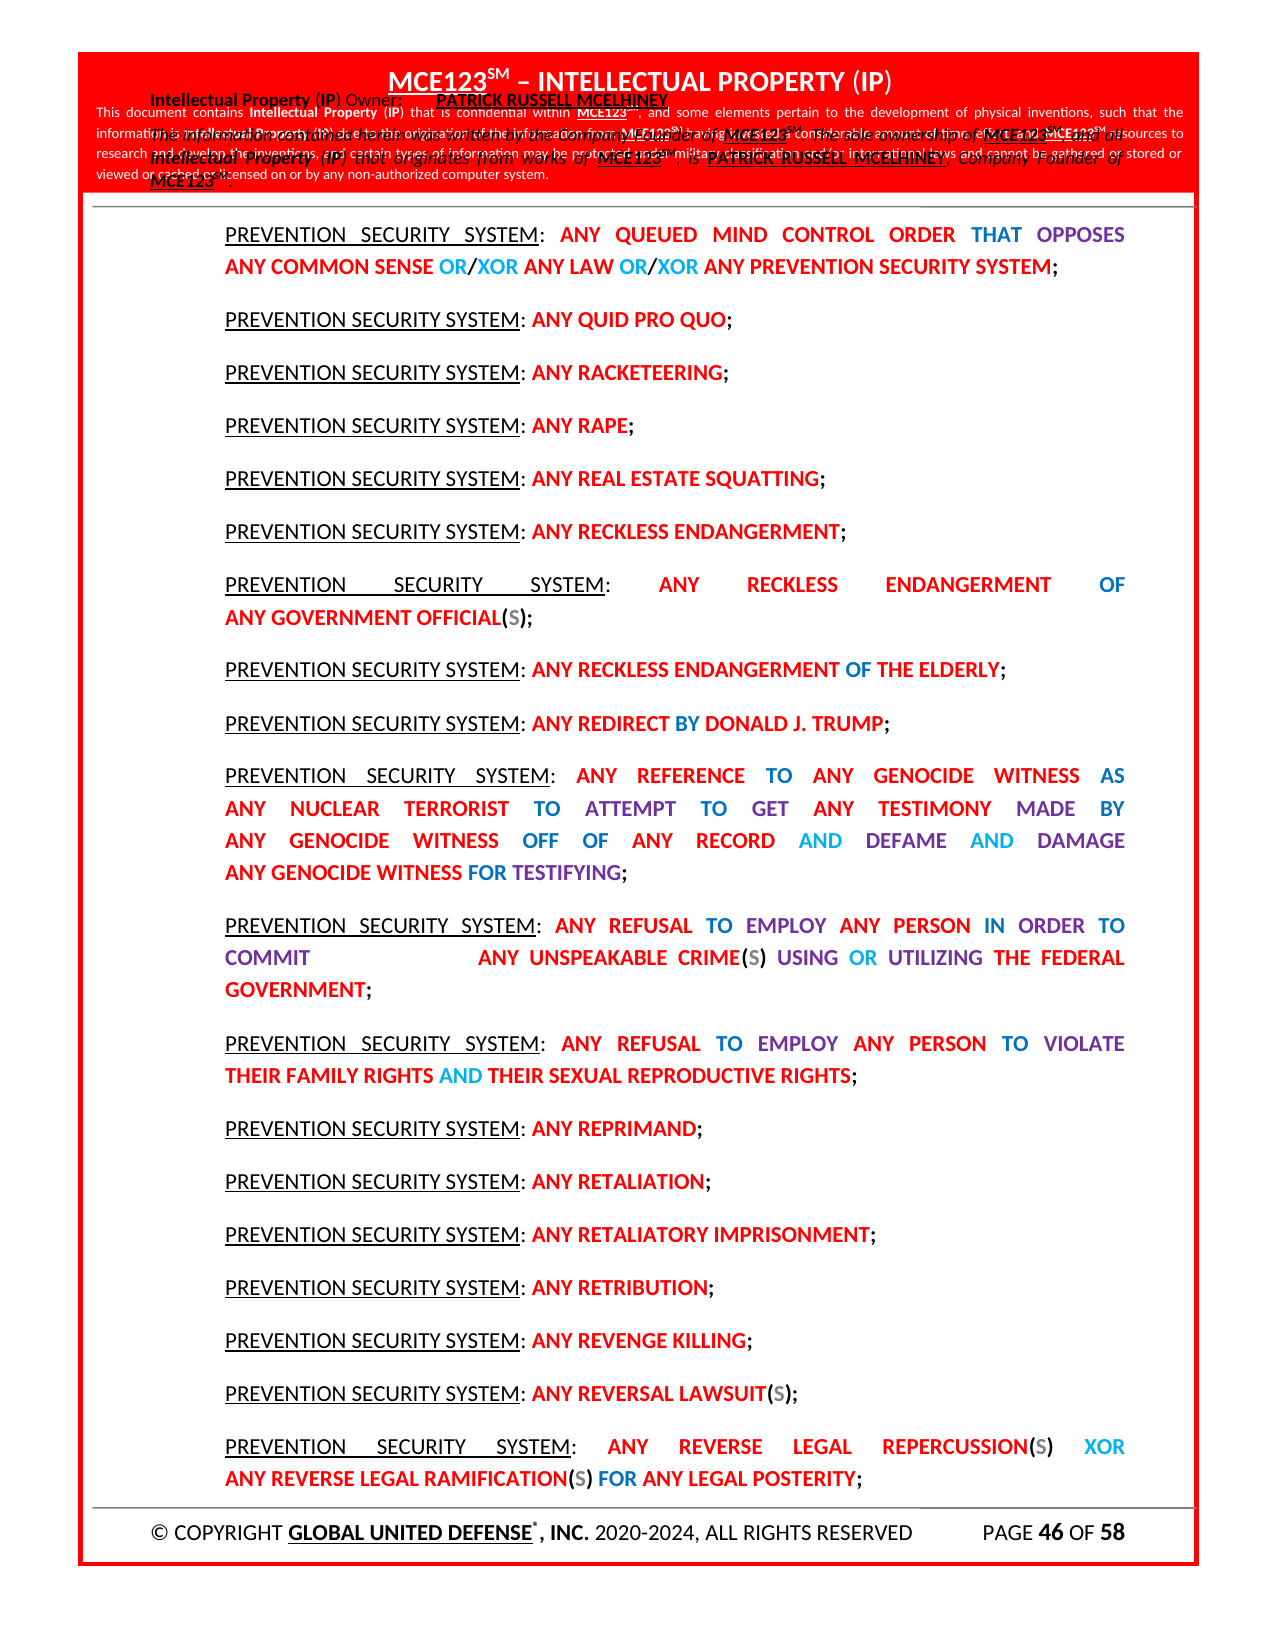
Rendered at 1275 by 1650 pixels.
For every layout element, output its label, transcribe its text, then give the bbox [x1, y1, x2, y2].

text PREVENTION SECURITY SYSTEM: ANY REDIRECT BY DONALD J. TRUMP; [225, 709, 1125, 737]
text PREVENTION SECURITY SYSTEM: ANY QUID PRO QUO; [225, 305, 1125, 333]
text PREVENTION SECURITY SYSTEM: ANY REVERSE LEGAL REPERCUSSION(S) XOR ANY REVERSE LEGAL RAMIFICATION(S) FOR ANY LEGAL POSTERITY; [225, 1432, 1125, 1492]
text PREVENTION SECURITY SYSTEM: ANY RECKLESS ENDANGERMENT OF THE ELDERLY; [225, 656, 1125, 684]
text PREVENTION SECURITY SYSTEM: ANY RECKLESS ENDANGERMENT OF ANY GOVERNMENT OFFICIAL(S); [225, 570, 1125, 631]
text PREVENTION SECURITY SYSTEM: ANY RETALIATION; [225, 1167, 1125, 1195]
text PREVENTION SECURITY SYSTEM: ANY REVERSAL LAWSUIT(S); [225, 1379, 1125, 1407]
text PREVENTION SECURITY SYSTEM: ANY REPRIMAND; [225, 1114, 1125, 1142]
text PREVENTION SECURITY SYSTEM: ANY REVENGE KILLING; [225, 1326, 1125, 1354]
text PREVENTION SECURITY SYSTEM: ANY REAL ESTATE SQUATTING; [225, 464, 1125, 492]
text PREVENTION SECURITY SYSTEM: ANY QUEUED MIND CONTROL ORDER THAT OPPOSES ANY COMMON SENSE OR/XOR ANY LAW OR/XOR ANY PREVENTION SECURITY SYSTEM; [225, 220, 1125, 280]
text PREVENTION SECURITY SYSTEM: ANY RETALIATORY IMPRISONMENT; [225, 1220, 1125, 1248]
text PREVENTION SECURITY SYSTEM: ANY REFERENCE TO ANY GENOCIDE WITNESS AS ANY NUCLEAR TERRORIST TO ATTEMPT TO GET ANY TESTIMONY MADE BY ANY GENOCIDE WITNESS OFF OF ANY RECORD AND DEFAME AND DAMAGE ANY GENOCIDE WITNESS FOR TESTIFYING; [225, 762, 1125, 886]
text PREVENTION SECURITY SYSTEM: ANY RACKETEERING; [225, 358, 1125, 386]
text PREVENTION SECURITY SYSTEM: ANY REFUSAL TO EMPLOY ANY PERSON IN ORDER TO COMMIT ANY UNSPEAKABLE CRIME(S) USING OR UTILIZING THE FEDERAL GOVERNMENT; [225, 911, 1125, 1004]
text PREVENTION SECURITY SYSTEM: ANY RECKLESS ENDANGERMENT; [225, 517, 1125, 545]
text PREVENTION SECURITY SYSTEM: ANY REFUSAL TO EMPLOY ANY PERSON TO VIOLATE THEIR FAMILY RIGHTS AND THEIR SEXUAL REPRODUCTIVE RIGHTS; [225, 1029, 1125, 1089]
text PREVENTION SECURITY SYSTEM: ANY RETRIBUTION; [225, 1273, 1125, 1301]
text PREVENTION SECURITY SYSTEM: ANY RAPE; [225, 411, 1125, 439]
